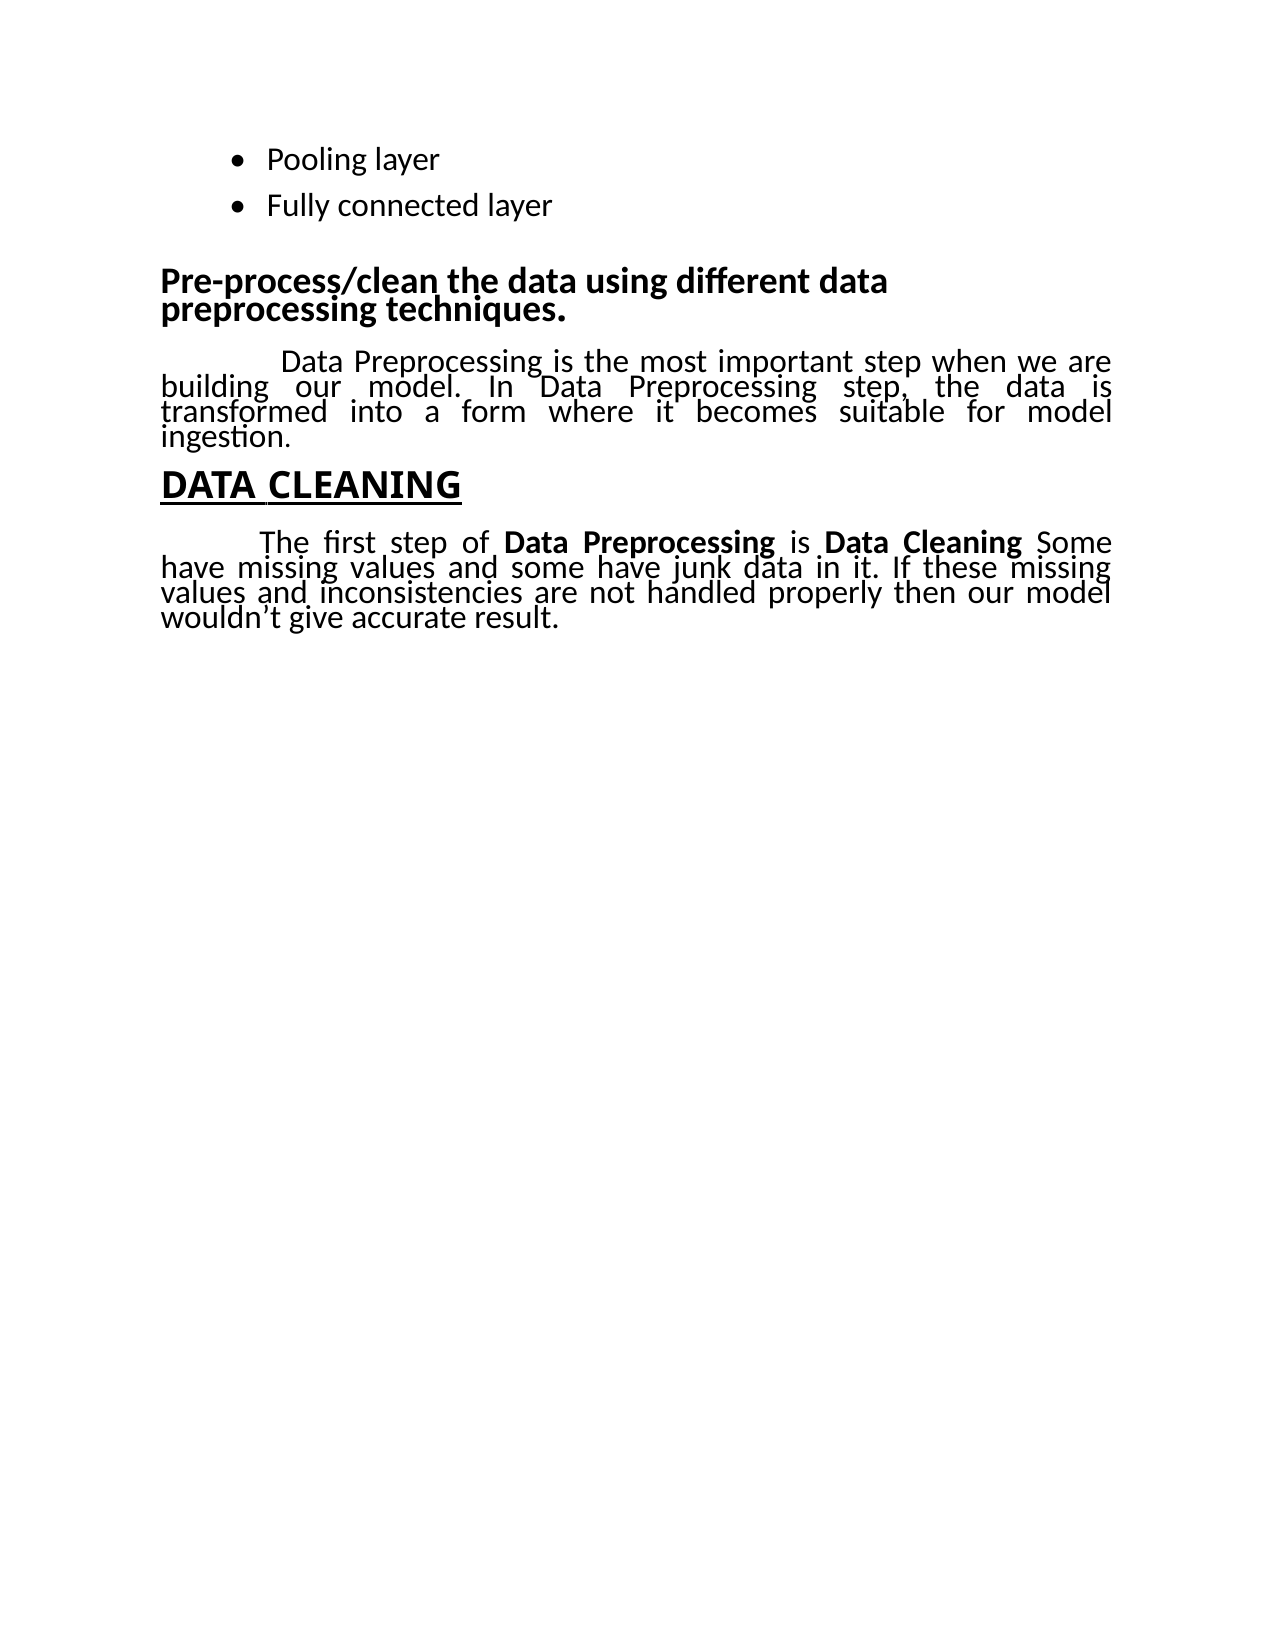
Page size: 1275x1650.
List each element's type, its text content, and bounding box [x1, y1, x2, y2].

text DATA CLEANING [160, 479, 1125, 504]
list Pooling layer [229, 150, 1125, 175]
text Data Preprocessing is the most important step when we are building our model. In Data Preprocessing step, the data is transformed into a form where it becomes suitable for model ingestion. [160, 353, 1113, 453]
text Pre-process/clean the data using different data preprocessing techniques. [160, 272, 908, 327]
list Fully connected layer [229, 197, 1125, 222]
text The first step of Data Preprocessing is Data Cleaning Some have missing values and some have junk data in it. If these missing values and inconsistencies are not handled properly then our model wouldn’t give accurate result. [160, 533, 1112, 633]
